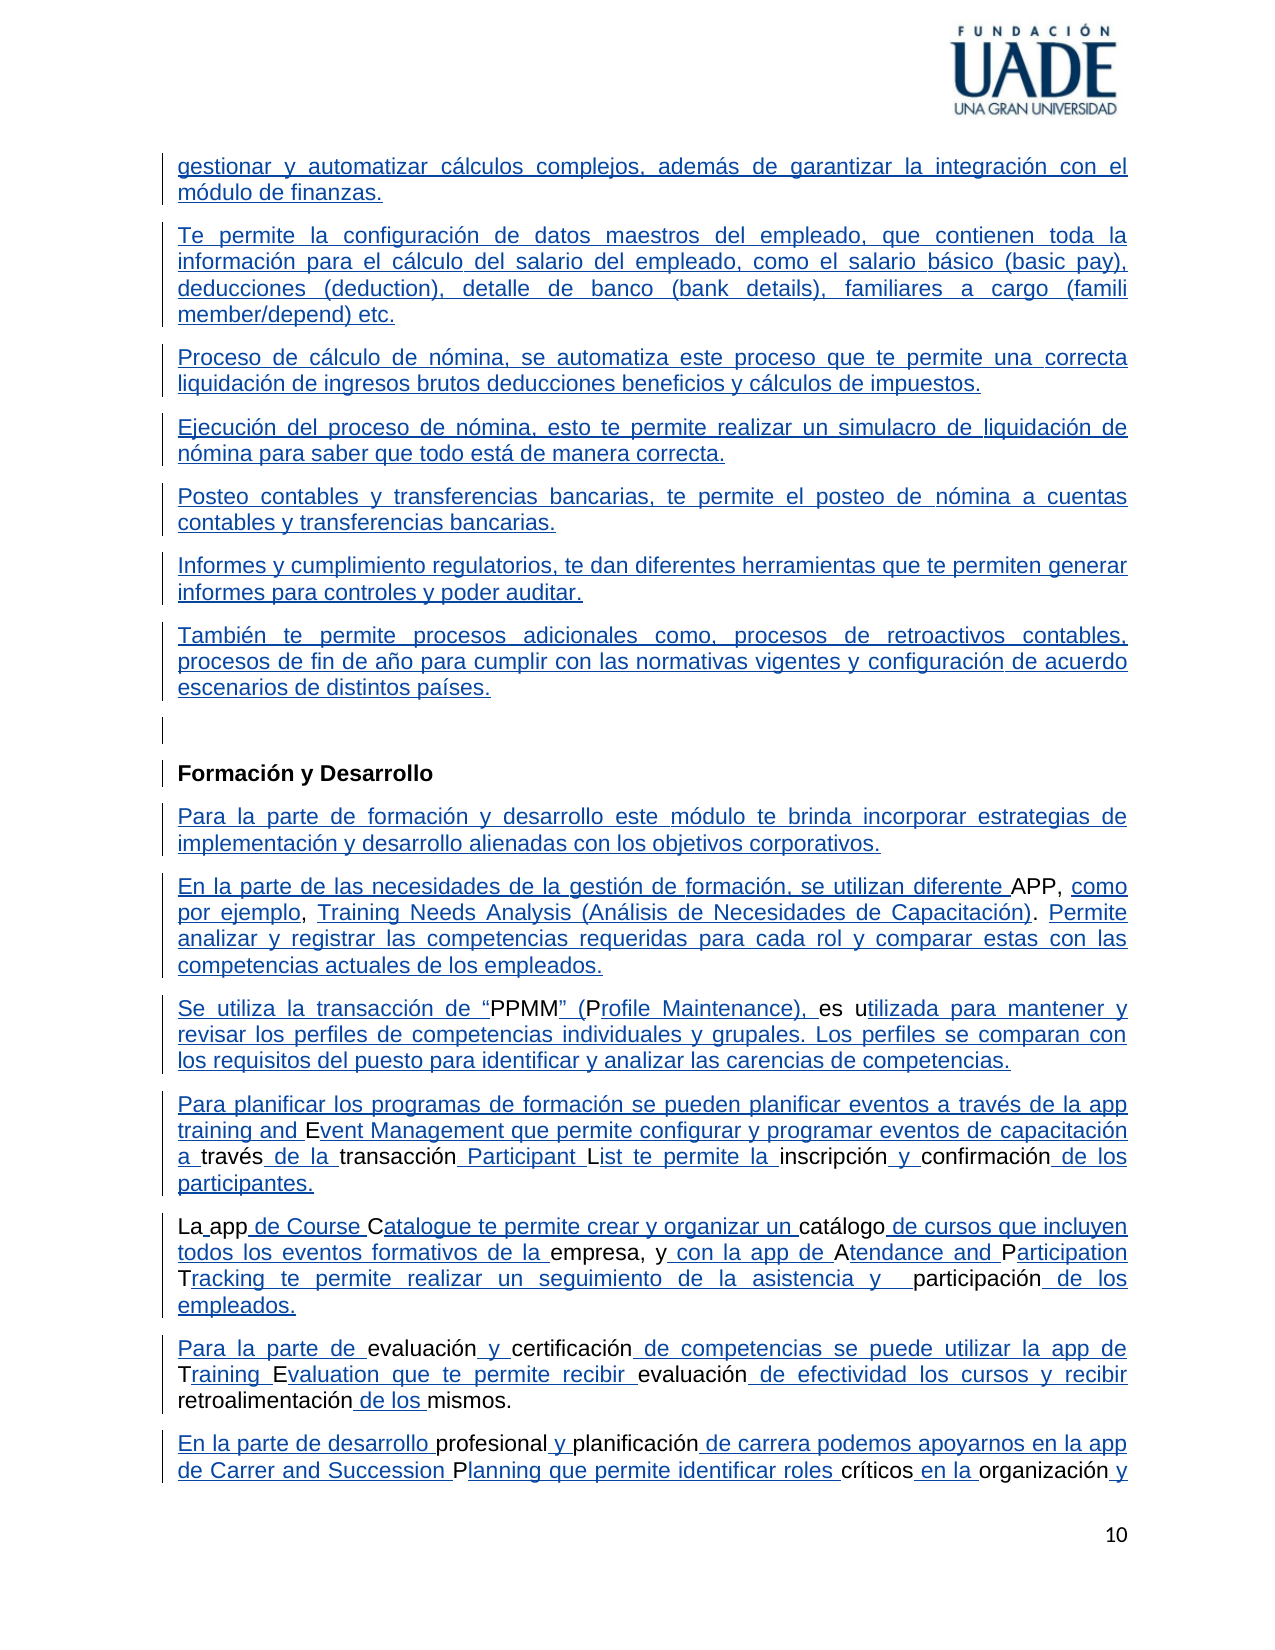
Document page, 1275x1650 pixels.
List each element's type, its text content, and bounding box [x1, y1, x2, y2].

text APP, , . [177, 949, 1127, 978]
text EtravéstransacciónLinscripciónconfirmación [177, 1114, 1127, 1196]
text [177, 1430, 1127, 1483]
text evaluacióncertificaciónTEevaluaciónretroalimentaciónmismos. [177, 1335, 1127, 1414]
text Formación y Desarrollo [177, 760, 1127, 787]
picture [940, 14, 1128, 125]
text EtravéstransacciónLinscripciónconfirmación [177, 1091, 1127, 1113]
text PPMMPes u [177, 1045, 1127, 1074]
text PPMMPes u [177, 995, 1127, 1044]
text LaappCcatálogoempresa, yAPTparticipación [177, 1213, 1127, 1318]
text APP, , . [177, 873, 1127, 948]
